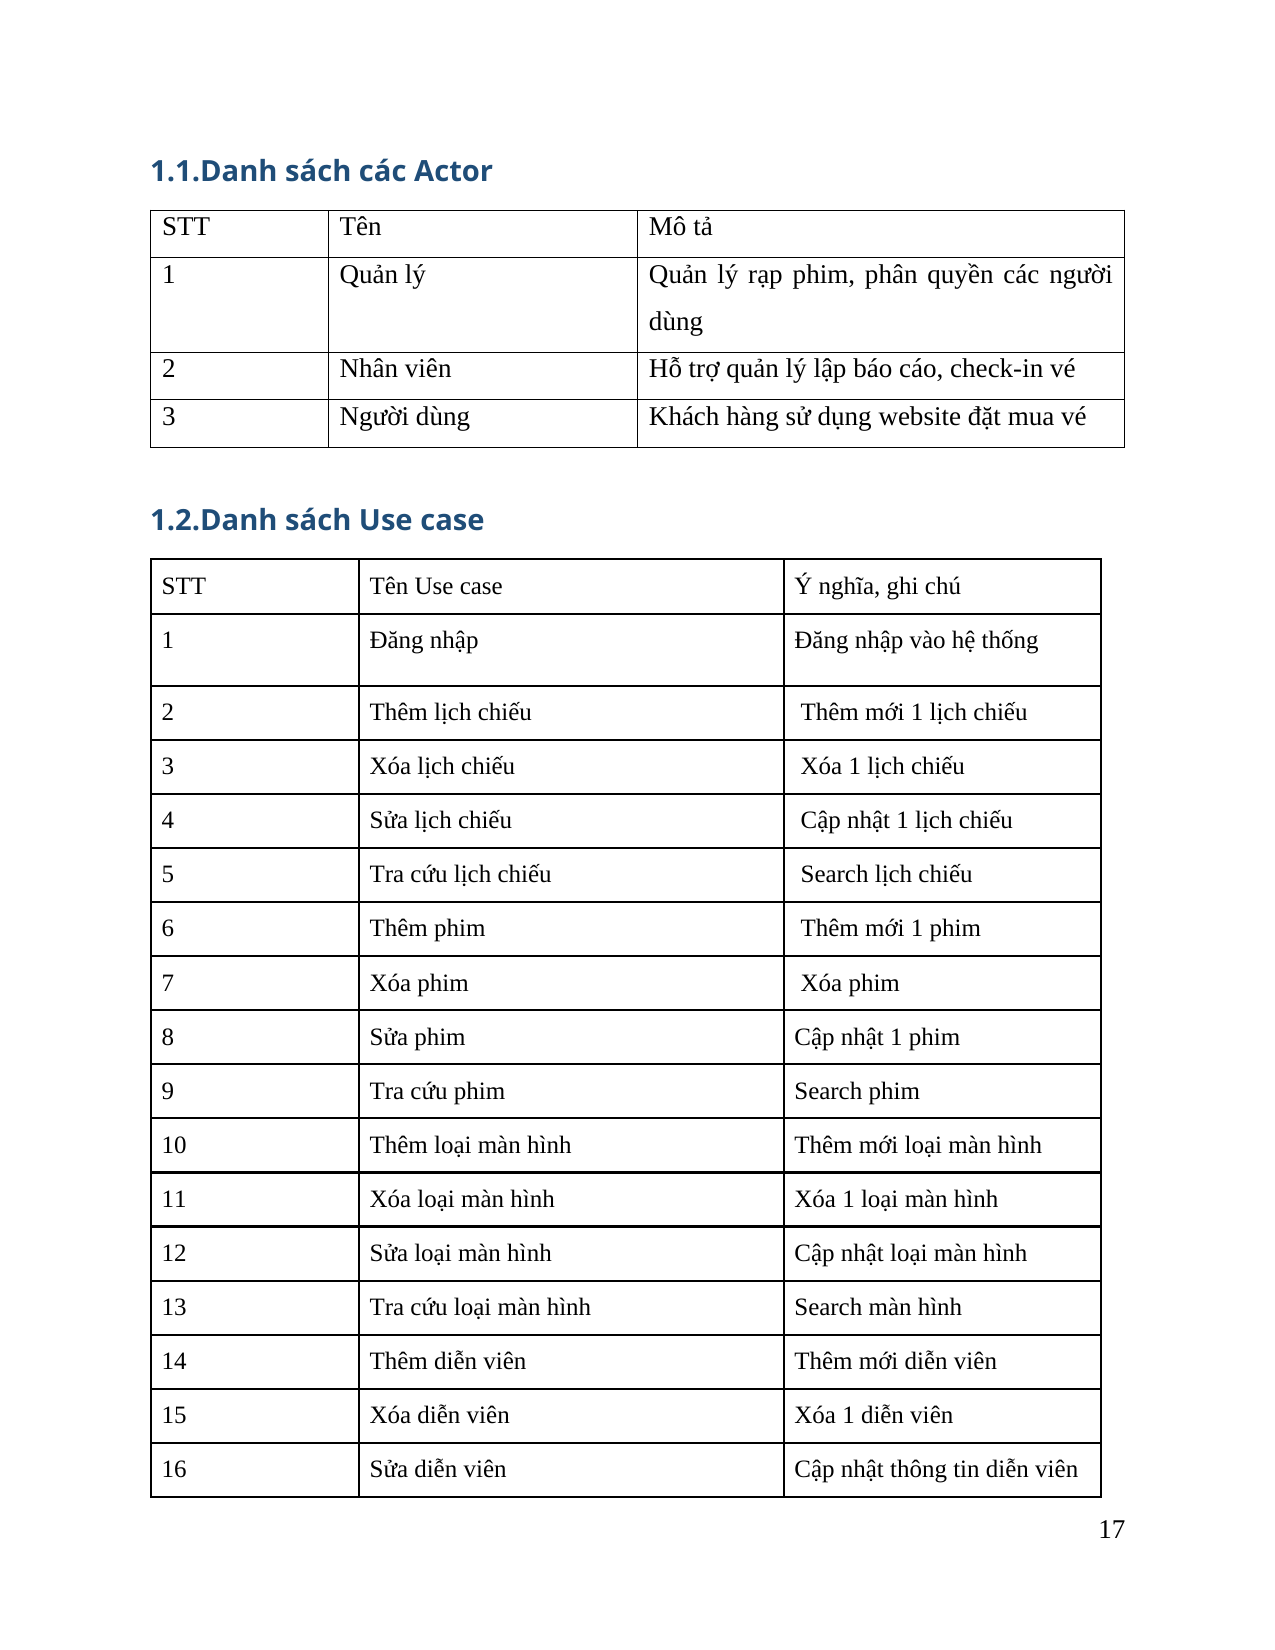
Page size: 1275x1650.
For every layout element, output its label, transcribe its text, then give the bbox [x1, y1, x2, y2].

table_cell 14 [152, 1336, 358, 1388]
table_cell Thêm mới diễn viên [785, 1336, 1100, 1388]
table_cell 1 [151, 258, 328, 352]
table_header Tên [329, 211, 637, 257]
table_cell Search lịch chiếu [785, 849, 1100, 901]
table_cell 3 [152, 741, 358, 793]
table_cell Nhân viên [329, 353, 637, 399]
table_cell Khách hàng sử dụng website đặt mua vé [638, 400, 1124, 447]
table_cell 1 [152, 615, 358, 685]
table_header STT [152, 560, 358, 612]
table_cell 3 [151, 400, 328, 447]
table_cell Thêm phim [360, 903, 783, 955]
table_cell Tra cứu loại màn hình [360, 1282, 783, 1333]
table_cell Cập nhật 1 lịch chiếu [785, 795, 1100, 847]
table_cell Thêm diễn viên [360, 1336, 783, 1388]
table_cell 15 [152, 1390, 358, 1442]
table_cell Sửa lịch chiếu [360, 795, 783, 847]
table_cell 16 [152, 1444, 358, 1496]
table_cell 8 [152, 1011, 358, 1063]
table_header STT [151, 211, 328, 257]
table_cell 9 [152, 1065, 358, 1117]
table_cell Thêm loại màn hình [360, 1119, 783, 1171]
table_cell Đăng nhập [360, 615, 783, 685]
table_cell Xóa diễn viên [360, 1390, 783, 1442]
table_cell 2 [152, 687, 358, 739]
table_cell Người dùng [329, 400, 637, 447]
table_cell Search phim [785, 1065, 1100, 1117]
table_cell 13 [152, 1282, 358, 1333]
subtitle 1.1.Danh sách các Actor [150, 150, 1125, 190]
table_cell 10 [152, 1119, 358, 1171]
table_cell Tra cứu phim [360, 1065, 783, 1117]
table_cell Thêm mới loại màn hình [785, 1119, 1100, 1171]
table_cell Đăng nhập vào hệ thống [785, 615, 1100, 685]
table_cell Thêm mới 1 phim [785, 903, 1100, 955]
table_cell Cập nhật loại màn hình [785, 1228, 1100, 1279]
table_cell Cập nhật thông tin diễn viên [785, 1444, 1100, 1496]
subtitle 1.2.Danh sách Use case [150, 499, 1125, 538]
table_cell Xóa 1 diễn viên [785, 1390, 1100, 1442]
table_cell Xóa phim [360, 957, 783, 1009]
table_cell Xóa 1 loại màn hình [785, 1174, 1100, 1225]
table_header Ý nghĩa, ghi chú [785, 560, 1100, 612]
table_cell Thêm mới 1 lịch chiếu [785, 687, 1100, 739]
table_cell Thêm lịch chiếu [360, 687, 783, 739]
table_cell Quản lý rạp phim, phân quyền các người dùng [638, 258, 1124, 352]
table_cell Xóa phim [785, 957, 1100, 1009]
table_header Tên Use case [360, 560, 783, 612]
table_header Mô tả [638, 211, 1124, 257]
table_cell 12 [152, 1228, 358, 1279]
table_cell Hỗ trợ quản lý lập báo cáo, check-in vé [638, 353, 1124, 399]
table_cell Sửa phim [360, 1011, 783, 1063]
table_cell 5 [152, 849, 358, 901]
table_cell 6 [152, 903, 358, 955]
table_cell Xóa lịch chiếu [360, 741, 783, 793]
table_cell Sửa loại màn hình [360, 1228, 783, 1279]
table_cell Search màn hình [785, 1282, 1100, 1333]
table_cell Sửa diễn viên [360, 1444, 783, 1496]
table_cell Xóa 1 lịch chiếu [785, 741, 1100, 793]
table_cell 4 [152, 795, 358, 847]
table_cell 11 [152, 1174, 358, 1225]
table_cell Xóa loại màn hình [360, 1174, 783, 1225]
table_cell 7 [152, 957, 358, 1009]
table_cell Tra cứu lịch chiếu [360, 849, 783, 901]
table_cell Quản lý [329, 258, 637, 352]
table_cell Cập nhật 1 phim [785, 1011, 1100, 1063]
table_cell 2 [151, 353, 328, 399]
